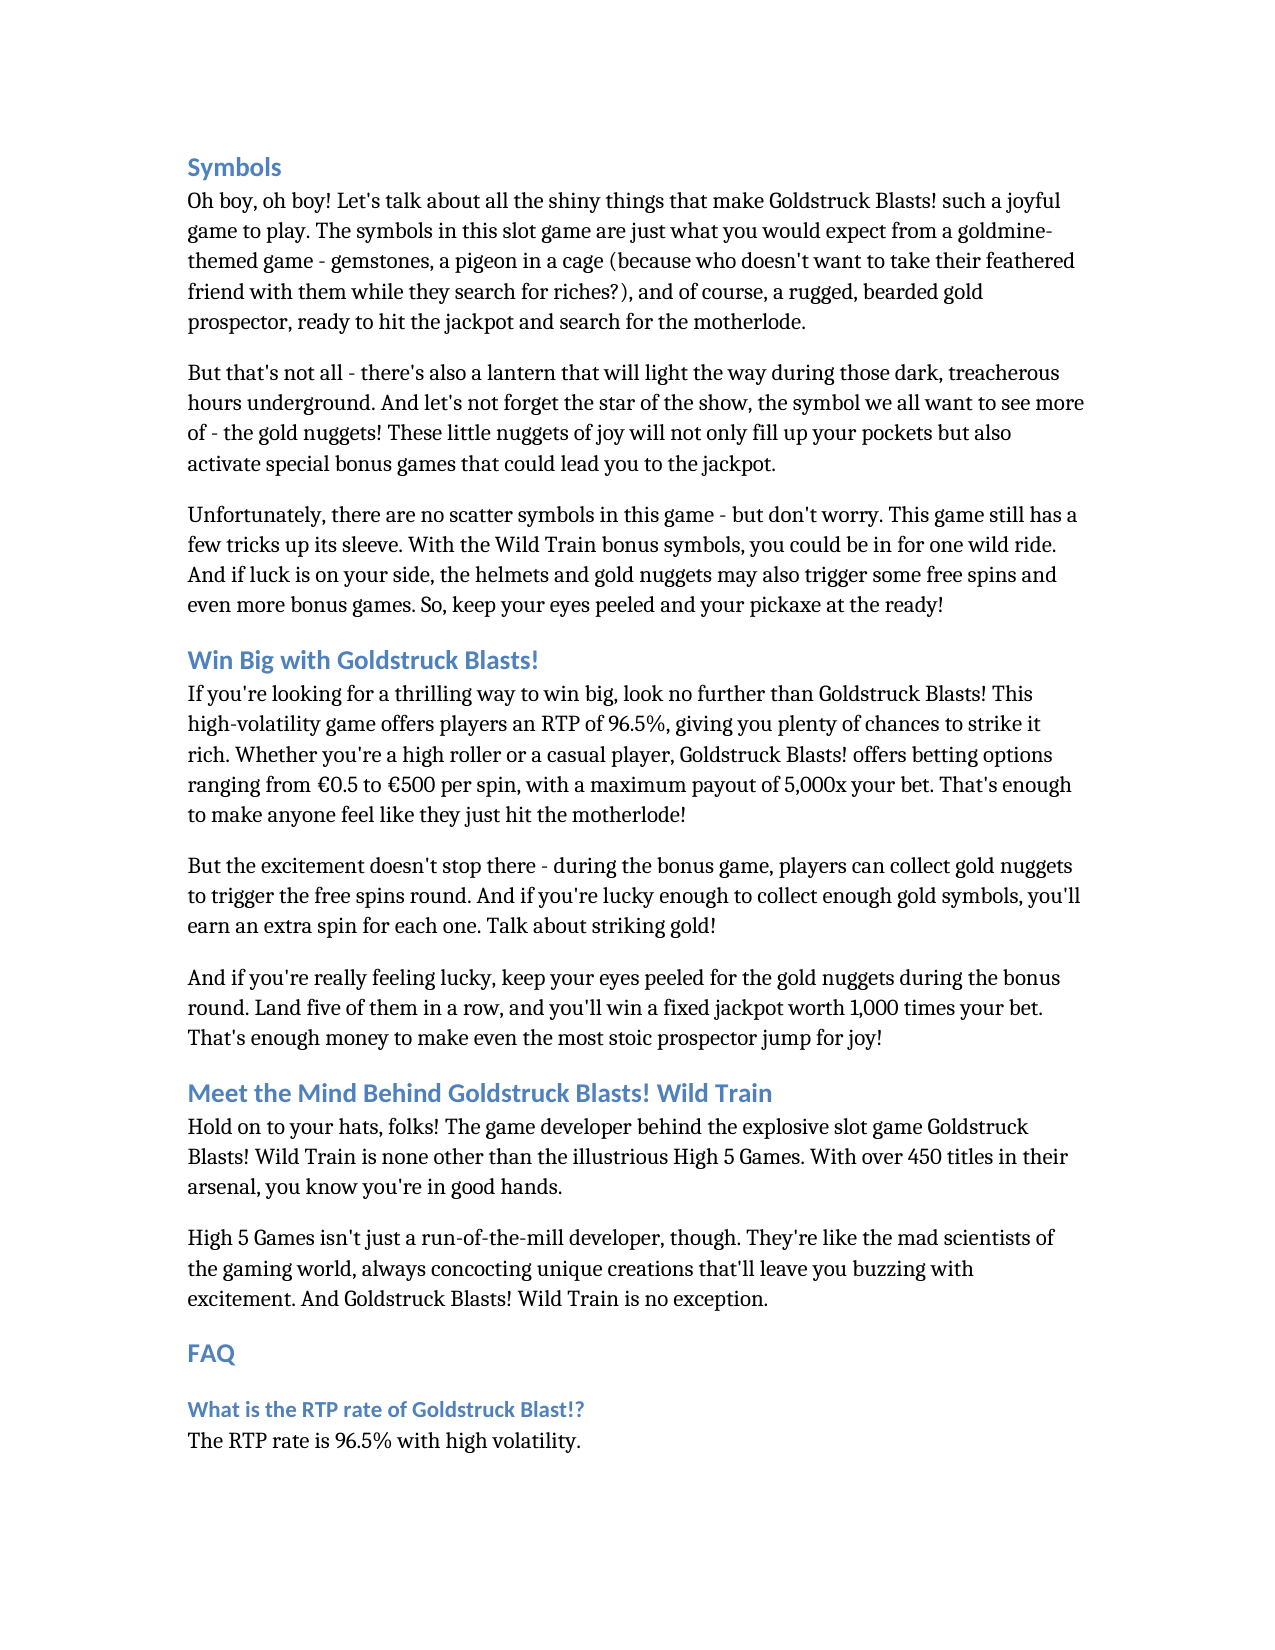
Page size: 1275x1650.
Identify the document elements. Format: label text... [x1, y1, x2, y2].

text Oh boy, oh boy! Let's talk about all the shiny things that make Goldstruck Blasts! such a joyful game to play. The symbols in this slot game are just what you would expect from a goldmine-themed game - gemstones, a pigeon in a cage (because who doesn't want to take their feathered friend with them while they search for riches?), and of course, a rugged, bearded gold prospector, ready to hit the jackpot and search for the motherlode. [187, 188, 1087, 335]
subtitle Win Big with Goldstruck Blasts! [187, 643, 1087, 676]
text But the excitement doesn't stop there - during the bonus game, players can collect gold nuggets to trigger the free spins round. And if you're lucky enough to collect enough gold symbols, you'll earn an extra spin for each one. Talk about striking gold! [187, 853, 1087, 940]
text If you're looking for a thrilling way to win big, look no further than Goldstruck Blasts! This high-volatility game offers players an RTP of 96.5%, giving you plenty of chances to strike it rich. Whether you're a high roller or a casual player, Goldstruck Blasts! offers betting options ranging from €0.5 to €500 per spin, with a maximum payout of 5,000x your bet. That's enough to make anyone feel like they just hit the motherlode! [187, 681, 1087, 828]
text And if you're really feeling lucky, keep your eyes peeled for the gold nuggets during the bonus round. Land five of them in a row, and you'll win a fixed jackpot worth 1,000 times your bet. That's enough money to make even the most stoic prospector jump for joy! [187, 964, 1087, 1051]
text Hold on to your hats, folks! The game developer behind the explosive slot game Goldstruck Blasts! Wild Train is none other than the illustrious High 5 Games. With over 450 titles in their arsenal, you know you're in good hands. [187, 1114, 1087, 1201]
text Unfortunately, there are no scatter symbols in this game - but don't worry. This game still has a few tricks up its sleeve. With the Wild Train bonus symbols, you could be in for one wild ride. And if luck is on your side, the helmets and gold nuggets may also trigger some free spins and even more bonus games. So, keep your eyes peeled and your pickaxe at the ready! [187, 501, 1087, 618]
subtitle Meet the Mind Behind Goldstruck Blasts! Wild Train [187, 1076, 1087, 1109]
text High 5 Games isn't just a run-of-the-mill developer, though. They're like the mad scientists of the gaming world, always concocting unique creations that'll leave you buzzing with excitement. And Goldstruck Blasts! Wild Train is no exception. [187, 1225, 1087, 1312]
text But that's not all - there's also a lantern that will light the way during those dark, treacherous hours underground. And let's not forget the star of the show, the symbol we all want to see more of - the gold nuggets! These little nuggets of joy will not only fill up your pockets but also activate special bonus games that could lead you to the jackpot. [187, 360, 1087, 477]
text The RTP rate is 96.5% with high volatility. [187, 1428, 1087, 1454]
subtitle FAQ [187, 1337, 1087, 1370]
subtitle What is the RTP rate of Goldstruck Blast!? [187, 1395, 1087, 1423]
subtitle Symbols [187, 150, 1087, 183]
